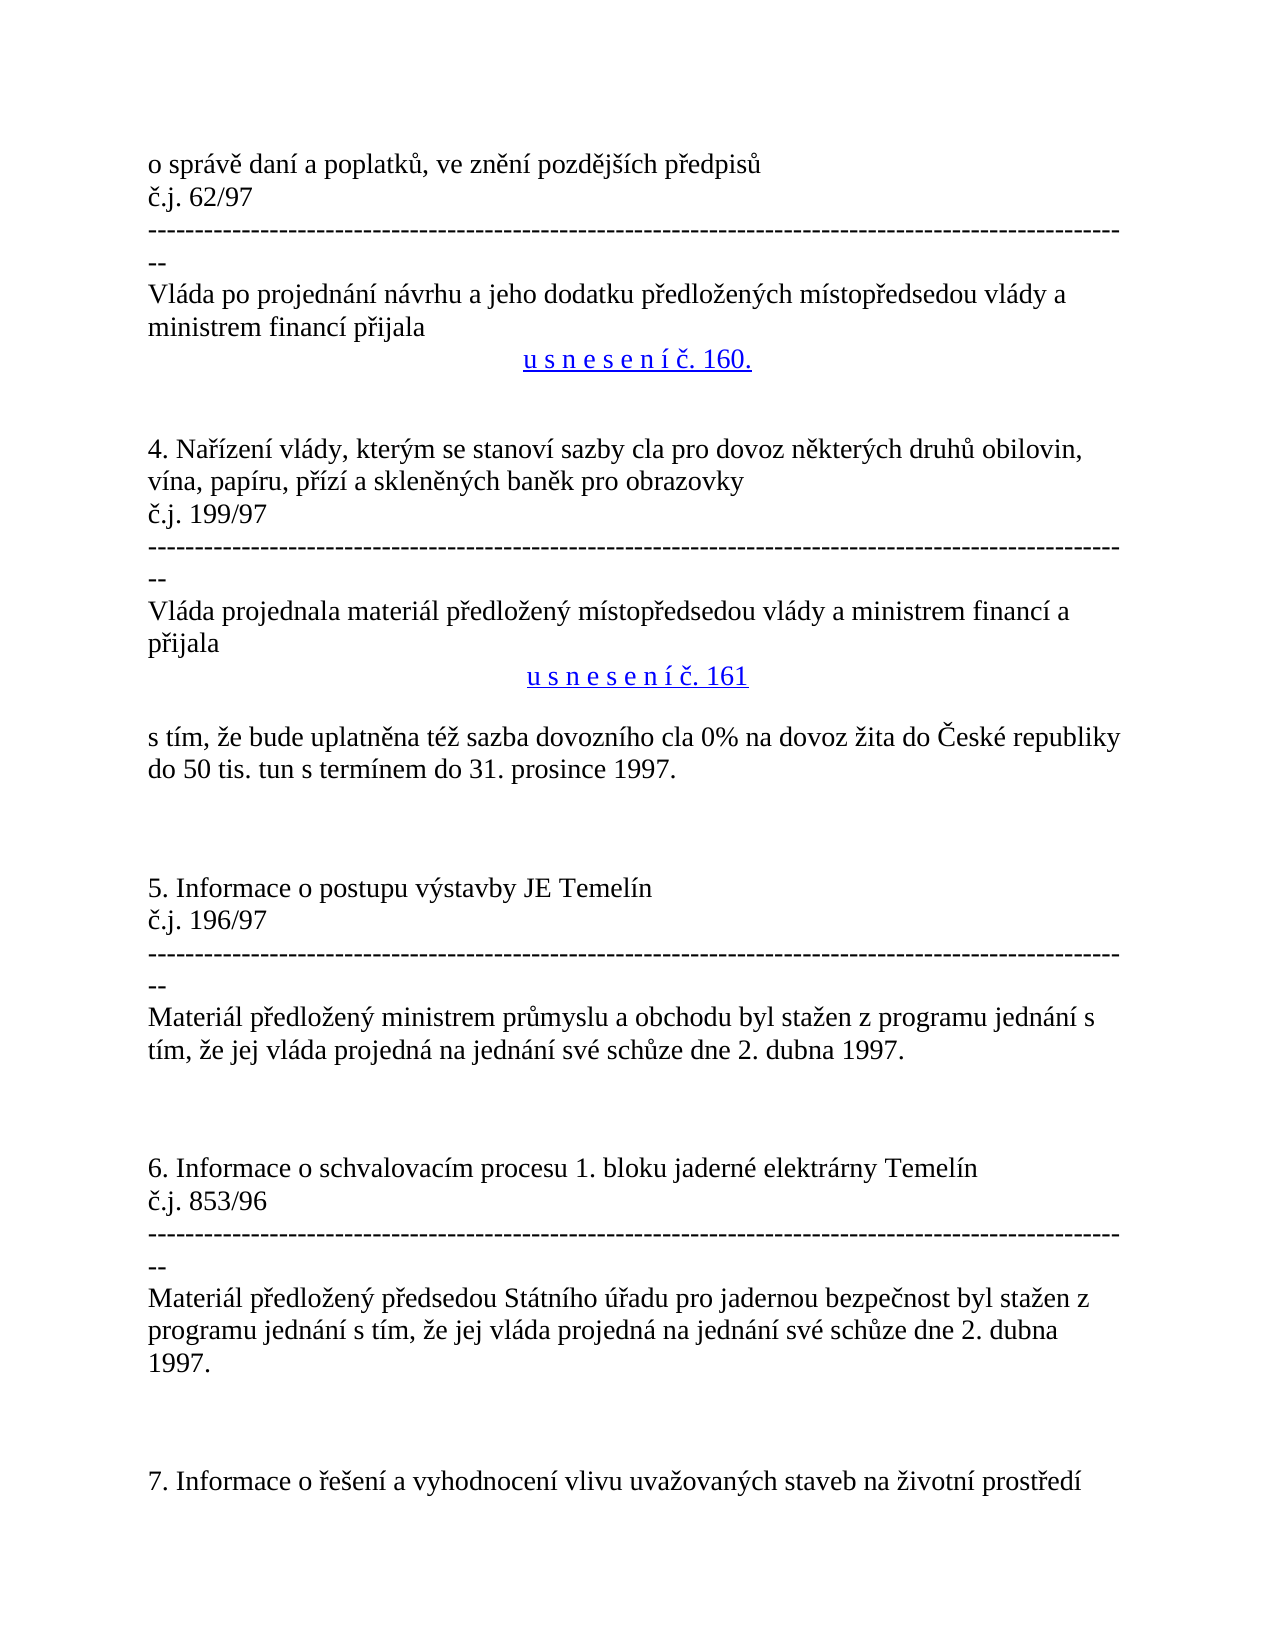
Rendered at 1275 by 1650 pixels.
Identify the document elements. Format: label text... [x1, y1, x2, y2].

text u s n e s e n í č. 160. [148, 342, 1127, 374]
text u s n e s e n í č. 161 [148, 659, 1127, 691]
text 4. Nařízení vlády, kterým se stanoví sazby cla pro dovoz některých druhů obilovin, vína, papíru, přízí a skleněných baněk pro obrazovky č.j. 199/97 ---------------------------------------------------------------------------------------------------------- Vláda projednala materiál předložený místopředsedou vlády a ministrem financí a přijala [148, 374, 1127, 659]
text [148, 691, 1127, 1497]
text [148, 148, 1127, 342]
